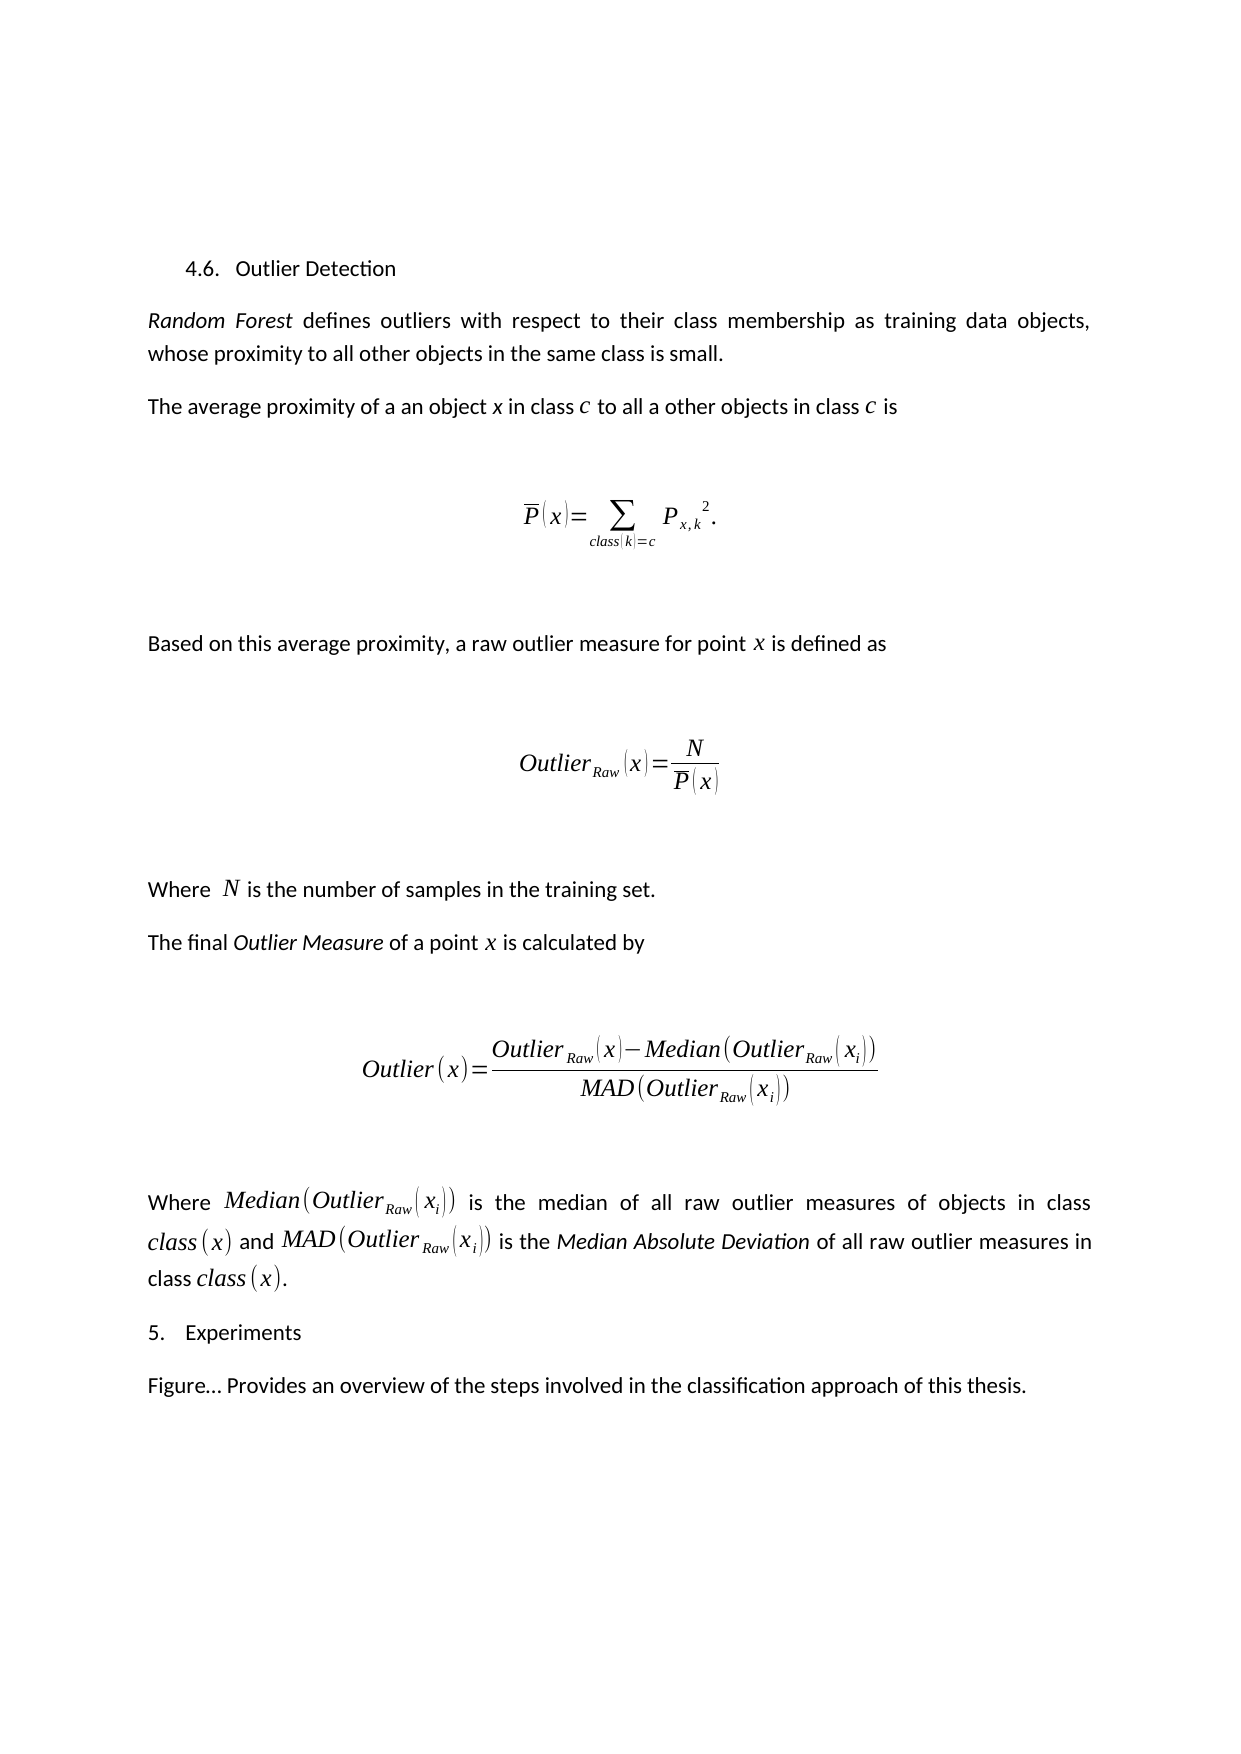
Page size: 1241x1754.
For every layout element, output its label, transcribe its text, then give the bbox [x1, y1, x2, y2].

text The average proximity of a an object x in class to all a other objects in class is [148, 392, 1093, 420]
text Where is the median of all raw outlier measures of objects in class and is the Median Absolute Deviation of all raw outlier measures in class . [148, 1185, 1093, 1293]
list Outlier Detection [185, 254, 1093, 282]
list Experiments [148, 1318, 1093, 1346]
text Figure… Provides an overview of the steps involved in the classification approach of this thesis. [148, 1371, 1093, 1399]
text Random Forest defines outliers with respect to their class membership as training data objects, whose proximity to all other objects in the same class is small. [148, 307, 1093, 367]
text Where is the number of samples in the training set. [148, 875, 1093, 903]
text Based on this average proximity, a raw outlier measure for point is defined as [148, 629, 1093, 657]
text The final Outlier Measure of a point is calculated by [148, 928, 1093, 956]
